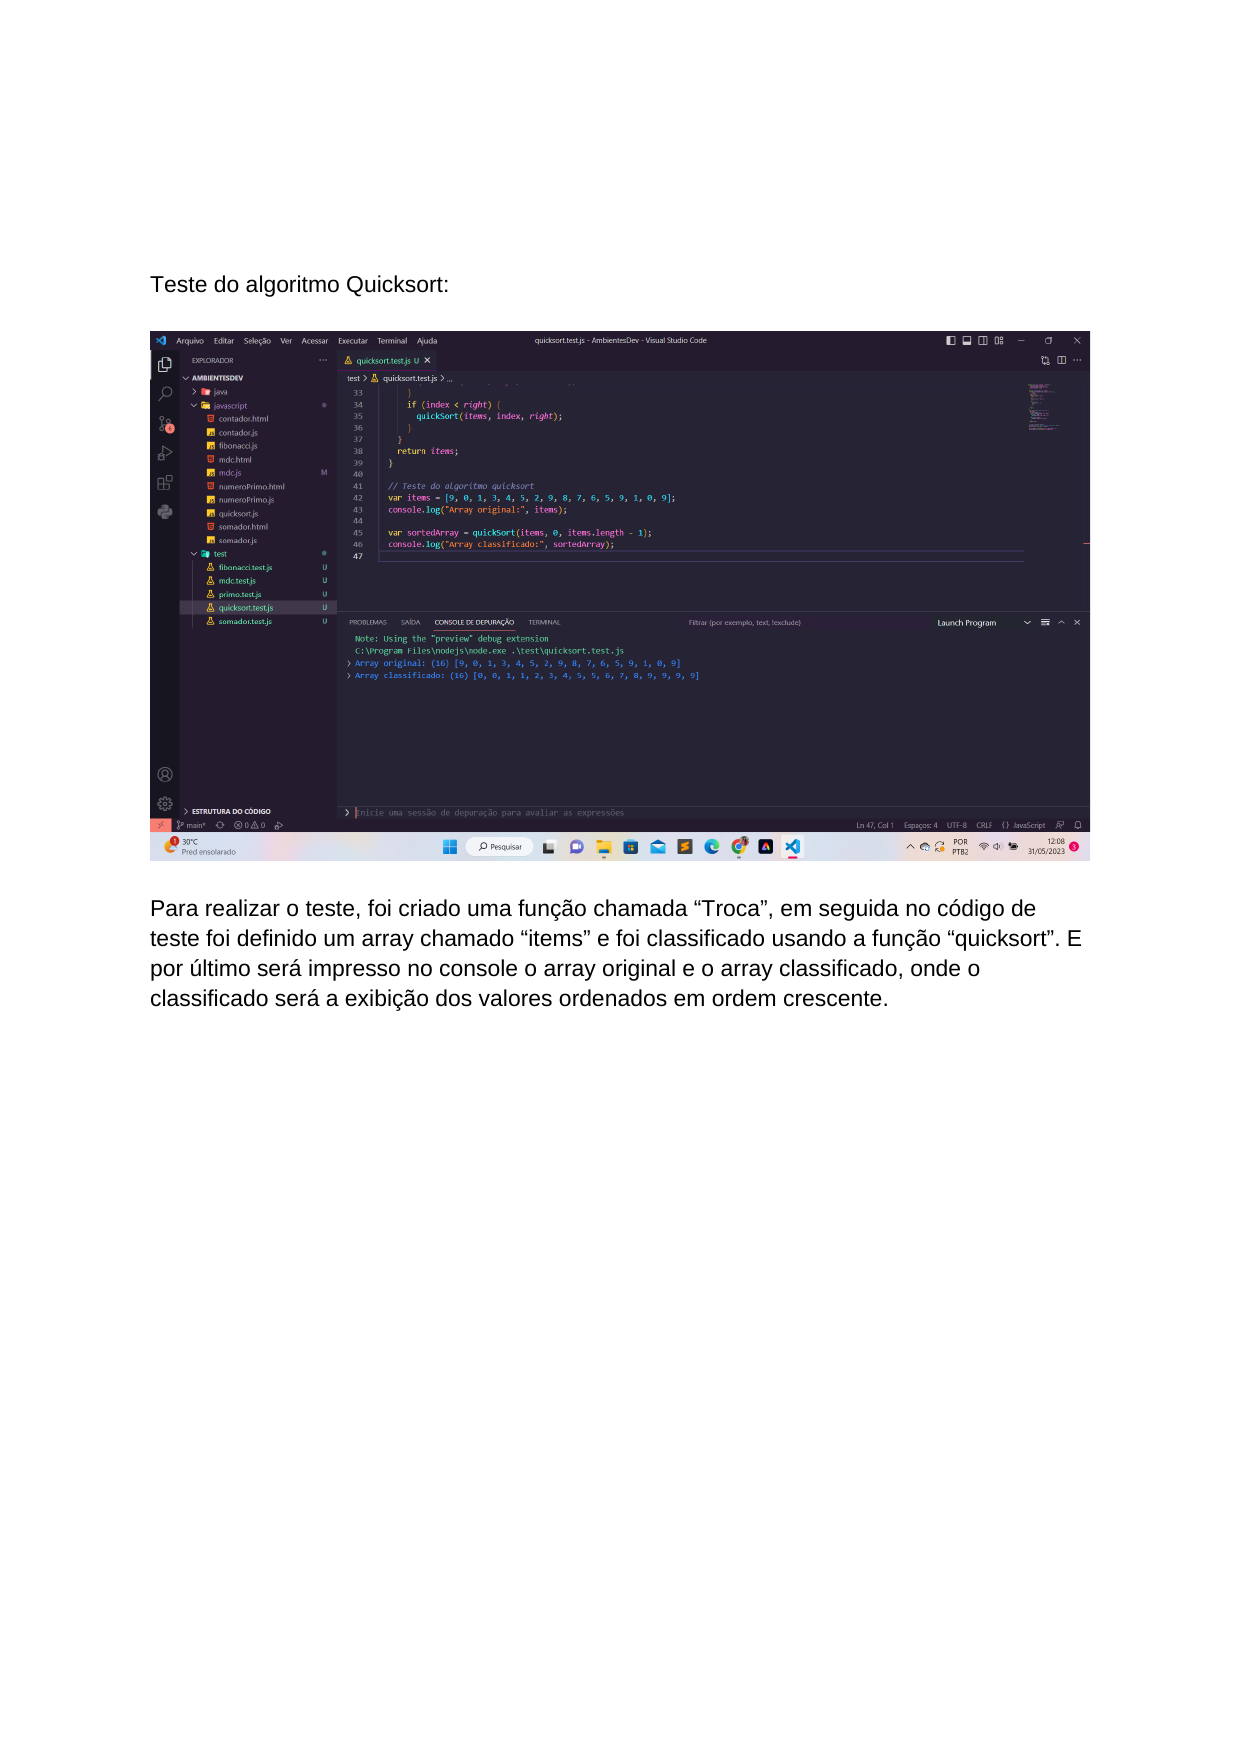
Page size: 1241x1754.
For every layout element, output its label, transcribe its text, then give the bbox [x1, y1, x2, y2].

text Teste do algoritmo Quicksort: [150, 271, 1090, 297]
text Para realizar o teste, foi criado uma função chamada “Troca”, em seguida no código de teste foi definido um array chamado “items” e foi classificado usando a função “quicksort”. E por último será impresso no console o array original e o array classificado, onde o classificado será a exibição dos valores ordenados em ordem crescente. [150, 894, 1090, 1011]
picture [150, 331, 1091, 861]
